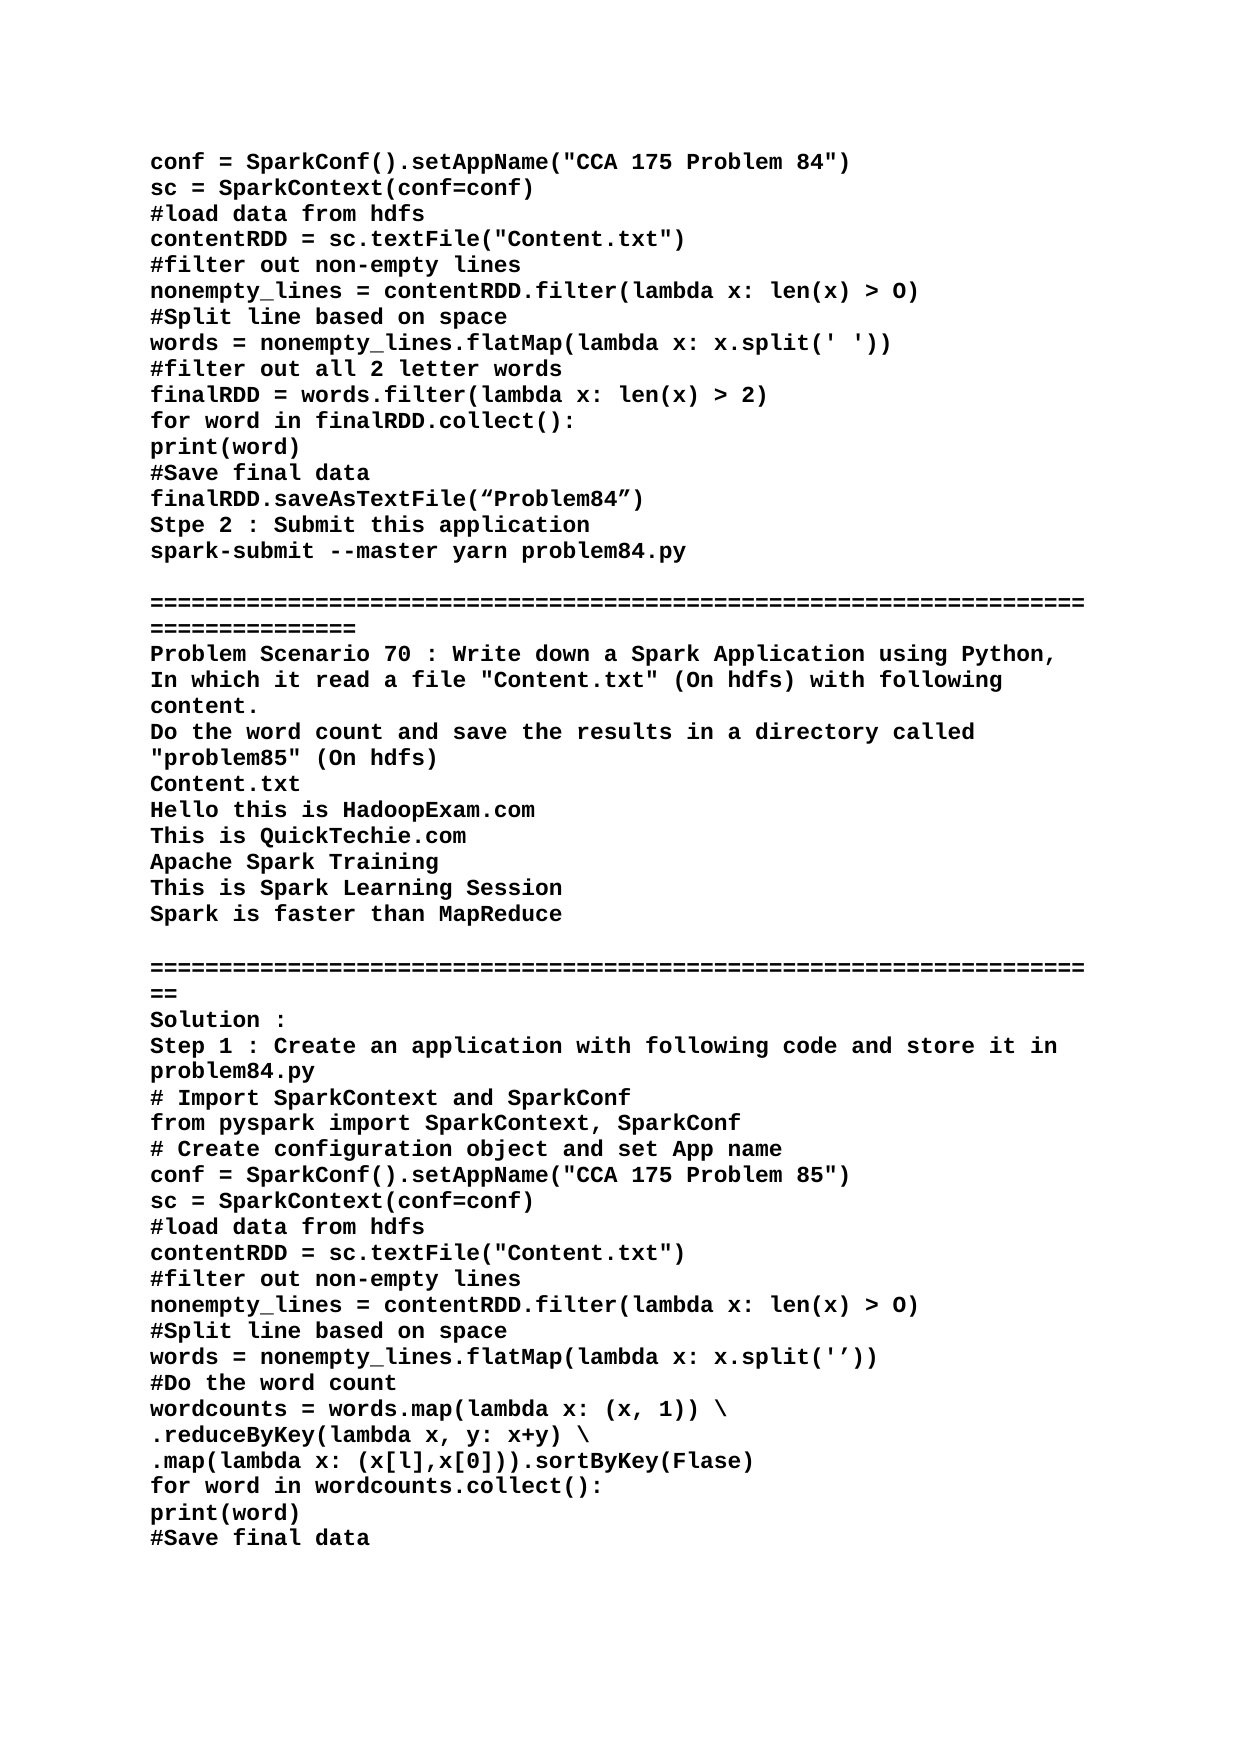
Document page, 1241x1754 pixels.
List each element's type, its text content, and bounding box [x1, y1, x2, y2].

text Problem Scenario 70 : Write down a Spark Application using Python, In which it read a file "Content.txt" (On hdfs) with following content. Do the word count and save the results in a directory called "problem85" (On hdfs) Content.txt Hello this is HadoopExam.com This is QuickTechie.com Apache Spark Training This is Spark Learning Session Spark is faster than MapReduce [150, 643, 1090, 956]
text #filter out non-empty lines nonempty_lines = contentRDD.filter(lambda x: len(x) > O) #Split line based on space words = nonempty_lines.flatMap(lambda x: x.split('’)) #Do the word count wordcounts = words.map(lambda x: (x, 1)) \ .reduceByKey(lambda x, y: x+y) \ .map(lambda x: (x[l],x[0])).sortByKey(Flase) for word in wordcounts.collect(): print(word) #Save final data [150, 1267, 1090, 1553]
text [150, 150, 1090, 254]
text finalRDD.saveAsTextFile(“Problem84”) Stpe 2 : Submit this application spark-submit --master yarn problem84.py [150, 487, 1090, 565]
text ====================================================================== Solution : Step 1 : Create an application with following code and store it in problem84.py # Import SparkContext and SparkConf from pyspark import SparkContext, SparkConf # Create configuration object and set App name conf = SparkConf().setAppName("CCA 175 Problem 85") sc = SparkContext(conf=conf) #load data from hdfs contentRDD = sc.textFile("Content.txt") [150, 956, 1090, 1267]
text =================================================================================== [150, 591, 1090, 643]
text #filter out non-empty lines nonempty_lines = contentRDD.filter(lambda x: len(x) > O) #Split line based on space words = nonempty_lines.flatMap(lambda x: x.split(' ')) #filter out all 2 letter words finalRDD = words.filter(lambda x: len(x) > 2) for word in finalRDD.collect(): print(word) #Save final data [150, 254, 1090, 487]
